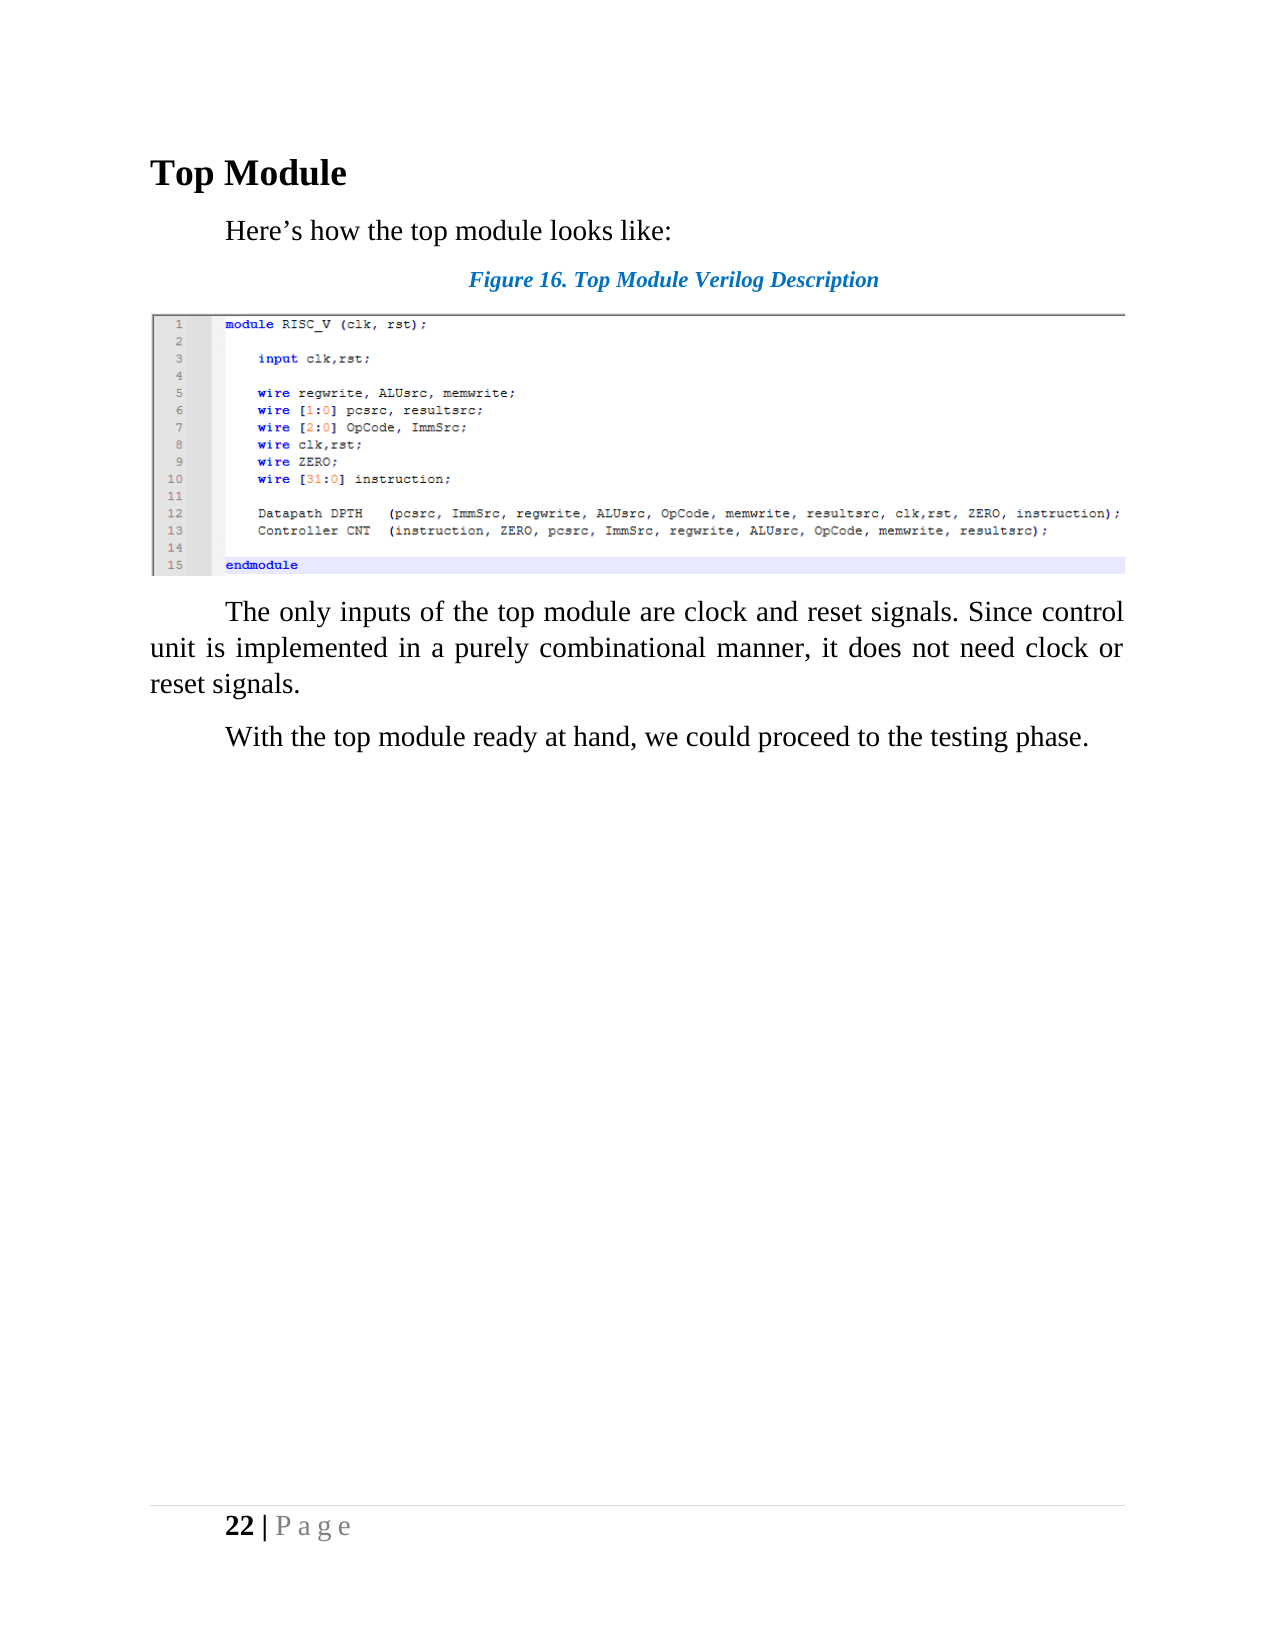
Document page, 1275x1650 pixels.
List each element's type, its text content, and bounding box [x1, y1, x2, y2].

picture [150, 313, 1125, 576]
text With the top module ready at hand, we could proceed to the testing phase. [150, 719, 1125, 753]
text The only inputs of the top module are clock and reset signals. Since control unit is implemented in a purely combinational manner, it does not need clock or reset signals. [150, 594, 1125, 700]
text Here’s how the top module looks like: [150, 213, 1125, 247]
text Figure 16. Top Module Verilog Description [150, 266, 1125, 292]
subtitle Top Module [150, 150, 1125, 193]
